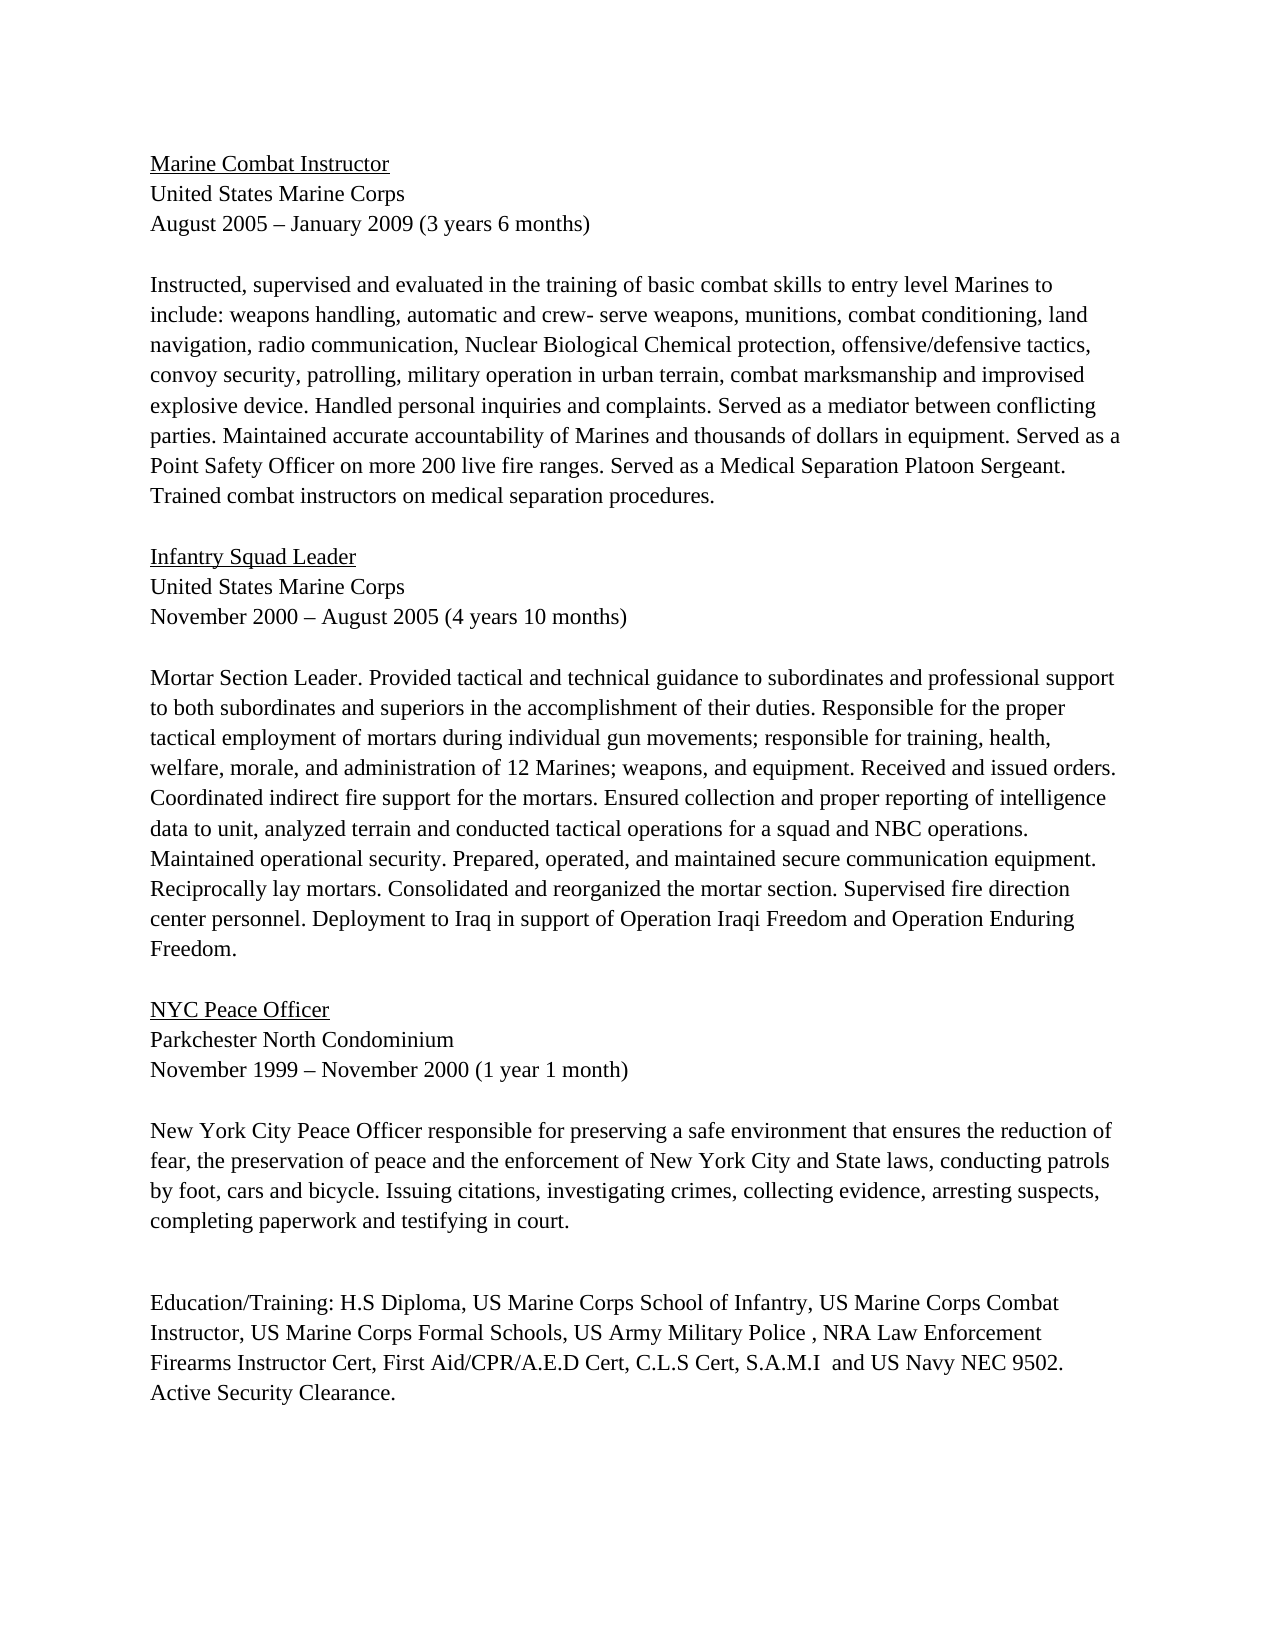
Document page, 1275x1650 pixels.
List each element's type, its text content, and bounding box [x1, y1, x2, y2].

text November 1999 – November 2000 (1 year 1 month) [150, 1056, 1125, 1083]
text Parkchester North Condominium [150, 1026, 1125, 1052]
text New York City Peace Officer responsible for preserving a safe environment that ensures the reduction of fear, the preservation of peace and the enforcement of New York City and State laws, conducting patrols by foot, cars and bicycle. Issuing citations, investigating crimes, collecting evidence, arresting suspects, completing paperwork and testifying in court. [150, 1117, 1125, 1234]
text Mortar Section Leader. Provided tactical and technical guidance to subordinates and professional support to both subordinates and superiors in the accomplishment of their duties. Responsible for the proper tactical employment of mortars during individual gun movements; responsible for training, health, welfare, morale, and administration of 12 Marines; weapons, and equipment. Received and issued orders. Coordinated indirect fire support for the mortars. Ensured collection and proper reporting of intelligence data to unit, analyzed terrain and conducted tactical operations for a squad and NBC operations. Maintained operational security. Prepared, operated, and maintained secure communication equipment. Reciprocally lay mortars. Consolidated and reorganized the mortar section. Supervised fire direction center personnel. Deployment to Iraq in support of Operation Iraqi Freedom and Operation Enduring Freedom. [150, 663, 1125, 962]
text Infantry Squad Leader [150, 543, 1125, 569]
text United States Marine Corps [150, 573, 1125, 599]
text Trained combat instructors on medical separation procedures. [150, 482, 1125, 509]
text Education/Training: H.S Diploma, US Marine Corps School of Infantry, US Marine Corps Combat Instructor, US Marine Corps Formal Schools, US Army Military Police , NRA Law Enforcement Firearms Instructor Cert, First Aid/CPR/A.E.D Cert, C.L.S Cert, S.A.M.I and US Navy NEC 9502. Active Security Clearance. [150, 1288, 1125, 1406]
text Instructed, supervised and evaluated in the training of basic combat skills to entry level Marines to include: weapons handling, automatic and crew- serve weapons, munitions, combat conditioning, land navigation, radio communication, Nuclear Biological Chemical protection, offensive/defensive tactics, convoy security, patrolling, military operation in urban terrain, combat marksmanship and improvised explosive device. Handled personal inquiries and complaints. Served as a mediator between conflicting parties. Maintained accurate accountability of Marines and thousands of dollars in equipment. Served as a Point Safety Officer on more 200 live fire ranges. Served as a Medical Separation Platoon Sergeant. [150, 271, 1125, 478]
text Marine Combat Instructor [150, 150, 1125, 176]
text NYC Peace Officer [150, 996, 1125, 1022]
text August 2005 – January 2009 (3 years 6 months) [150, 210, 1125, 237]
text November 2000 – August 2005 (4 years 10 months) [150, 603, 1125, 629]
text United States Marine Corps [150, 180, 1125, 207]
